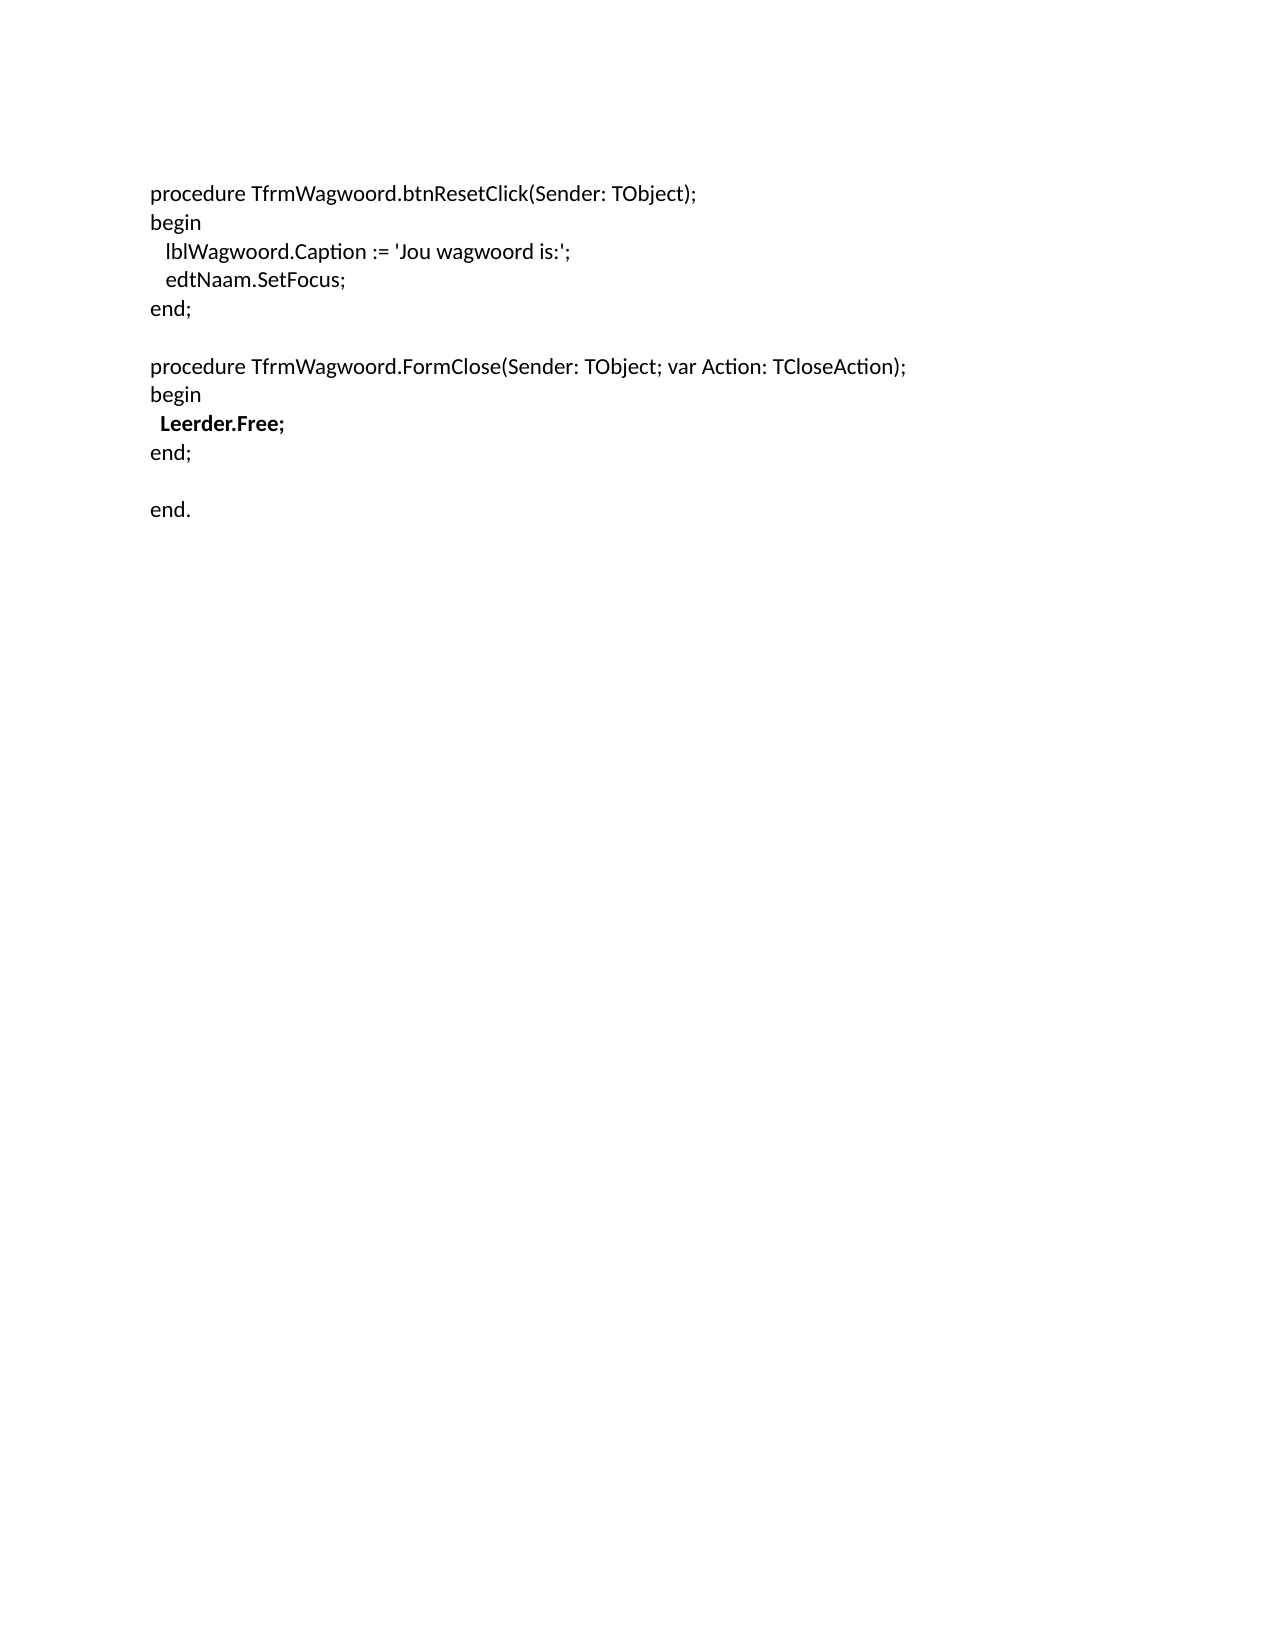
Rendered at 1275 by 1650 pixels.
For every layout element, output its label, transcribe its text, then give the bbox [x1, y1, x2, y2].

text Leerder.Free; [150, 409, 1125, 437]
text begin [150, 380, 1125, 409]
text edtNaam.SetFocus; [150, 265, 1125, 294]
text lblWagwoord.Caption := 'Jou wagwoord is:'; [150, 236, 1125, 265]
text procedure TfrmWagwoord.FormClose(Sender: TObject; var Action: TCloseAction); [150, 351, 1125, 380]
text end; [150, 437, 1125, 466]
text procedure TfrmWagwoord.btnResetClick(Sender: TObject); [150, 179, 1125, 207]
text begin [150, 207, 1125, 236]
text end; [150, 294, 1125, 322]
text end. [150, 495, 1125, 524]
